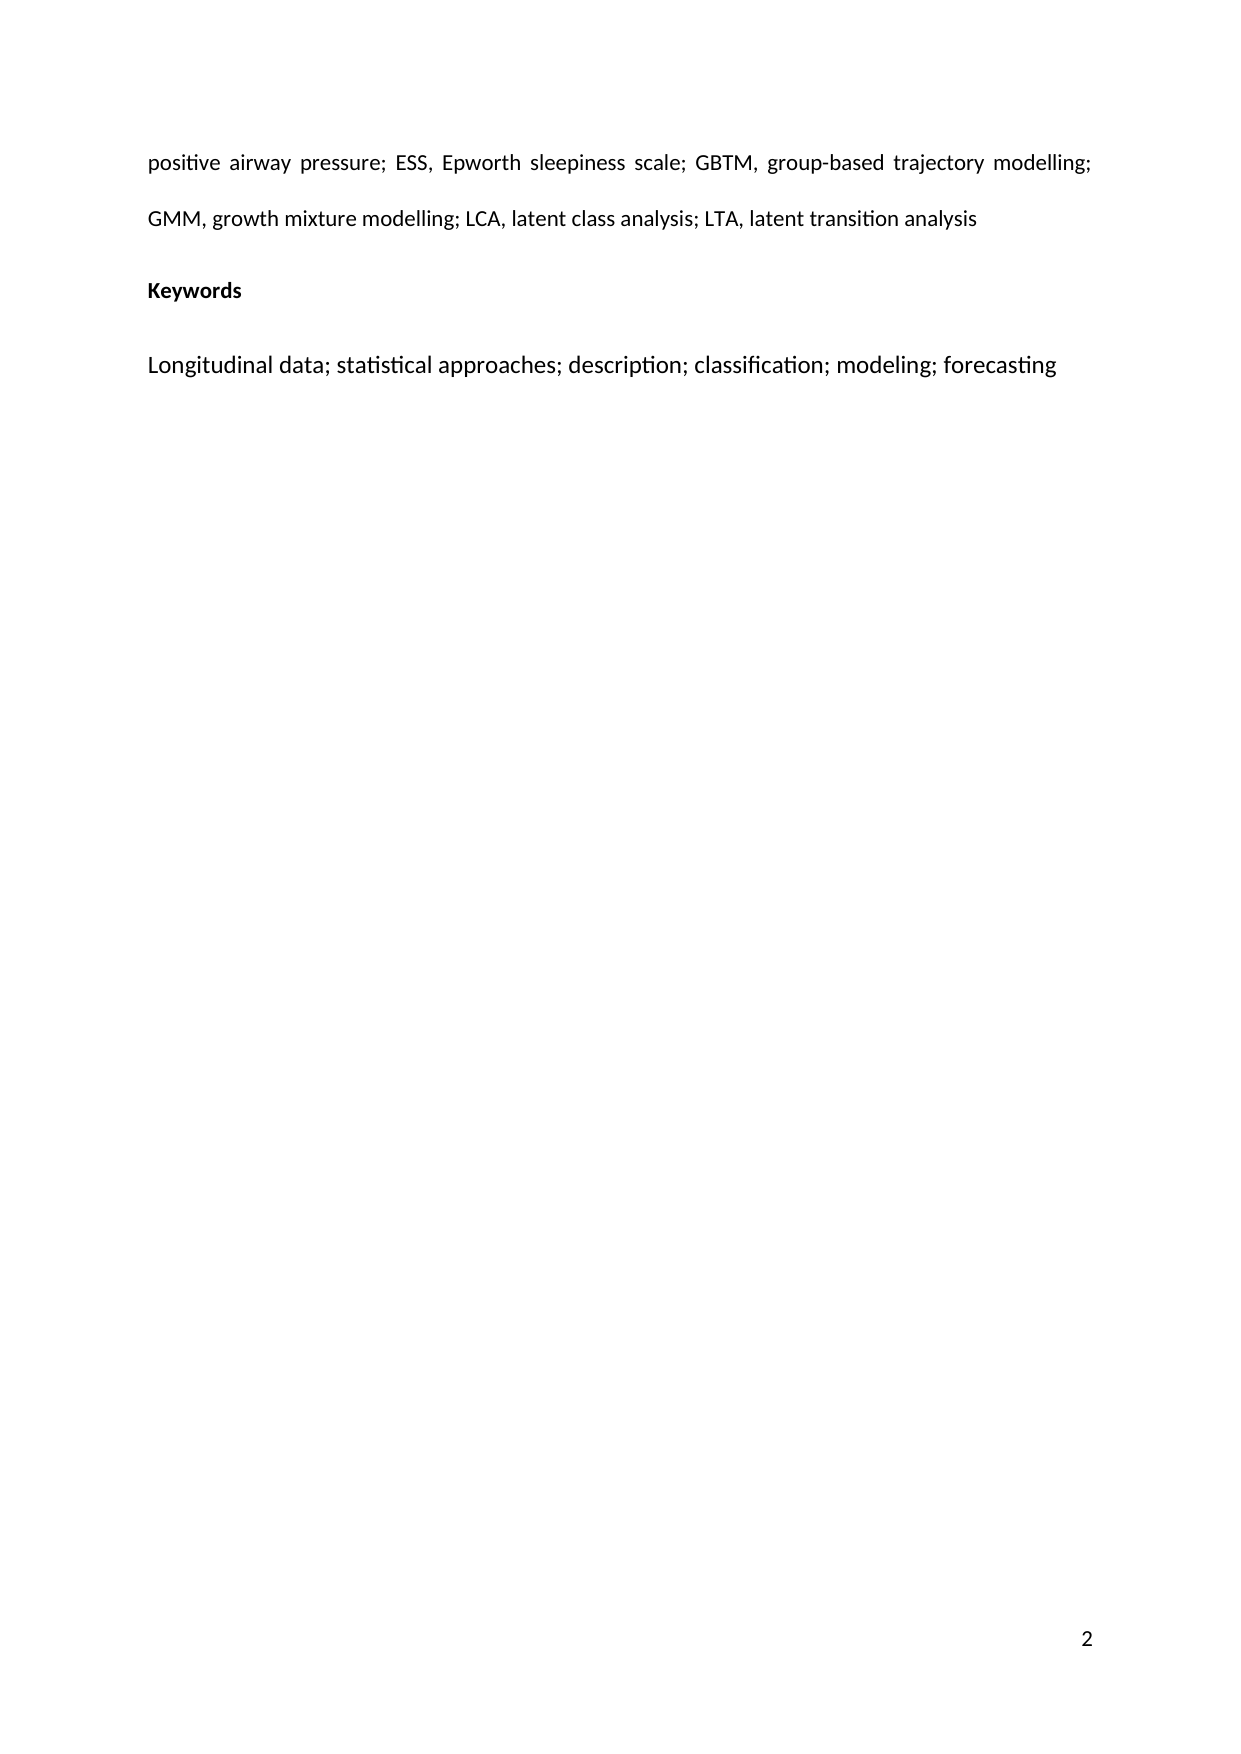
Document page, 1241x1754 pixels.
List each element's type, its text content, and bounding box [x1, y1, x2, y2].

text Longitudinal data; statistical approaches; description; classification; modeling; forecasting [148, 349, 1093, 379]
text Keywords [148, 276, 1093, 304]
